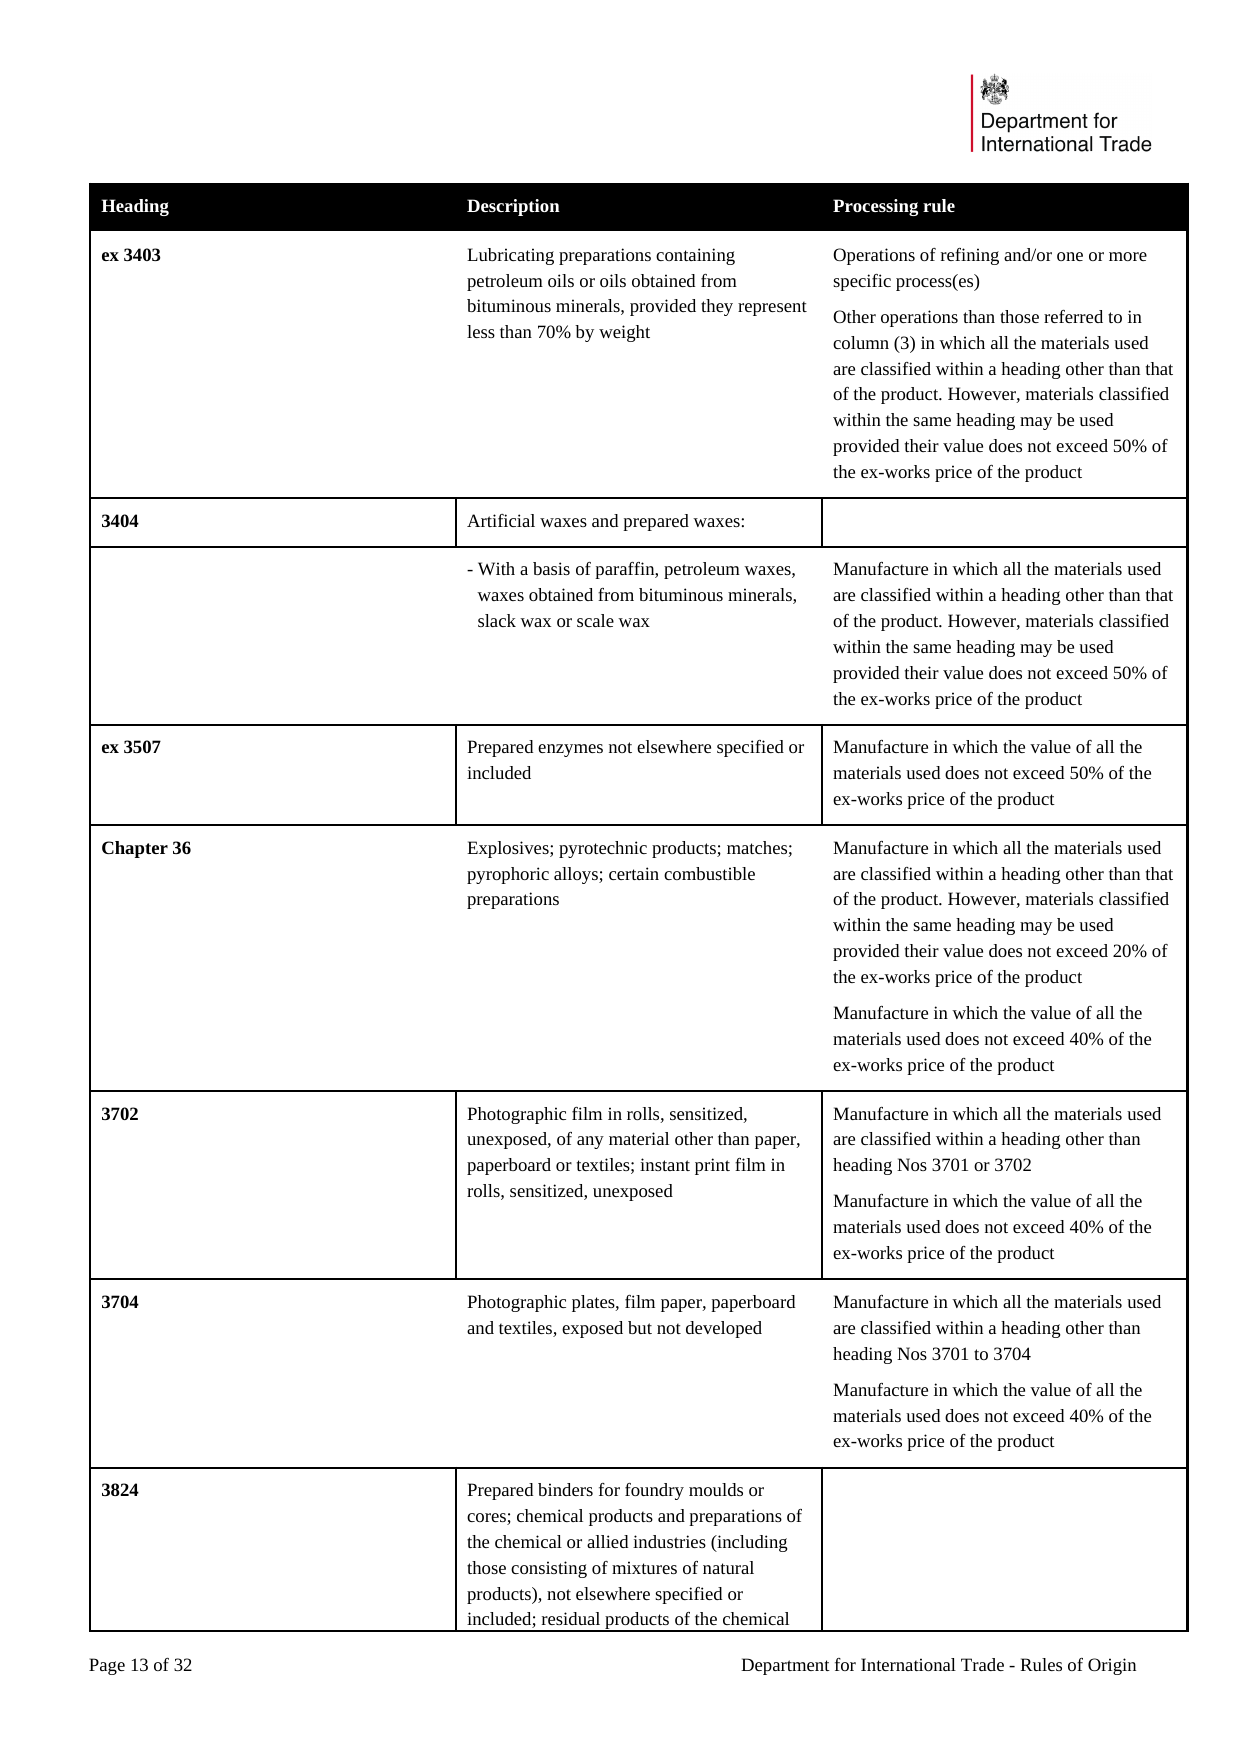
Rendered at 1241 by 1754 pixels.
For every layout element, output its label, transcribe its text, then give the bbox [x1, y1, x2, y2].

table_cell Explosives; pyrotechnic products; matches; pyrophoric alloys; certain combustible preparations [456, 826, 822, 1090]
table_cell Operations of refining and/or one or more specific process(es) Other operations than those referred to in column (3) in which all the materials used are classified within a heading other than that of the product. However, materials classified within the same heading may be used provided their value does not exceed 50% of the ex-works price of the product [822, 231, 1186, 497]
table_header Heading [91, 185, 456, 231]
table_cell Photographic film in rolls, sensitized, unexposed, of any material other than paper, paperboard or textiles; instant print film in rolls, sensitized, unexposed [457, 1092, 821, 1278]
table_cell Manufacture in which all the materials used are classified within a heading other than that of the product. However, materials classified within the same heading may be used provided their value does not exceed 20% of the ex-works price of the product Manufacture in which the value of all the materials used does not exceed 40% of the ex-works price of the product [822, 826, 1186, 1090]
table_cell Manufacture in which the value of all the materials used does not exceed 50% of the ex-works price of the product [823, 726, 1186, 824]
table_cell 3704 [91, 1280, 456, 1467]
table_cell [91, 548, 456, 724]
table_cell 3702 [91, 1092, 455, 1278]
table_cell ex 3403 [91, 231, 456, 497]
table_header Description [456, 185, 822, 231]
picture [969, 73, 1152, 153]
table_cell - With a basis of paraffin, petroleum waxes, waxes obtained from bituminous minerals, slack wax or scale wax [456, 548, 822, 724]
table_cell 3404 [91, 499, 455, 546]
table_cell Manufacture in which all the materials used are classified within a heading other than that of the product. However, materials classified within the same heading may be used provided their value does not exceed 50% of the ex-works price of the product [822, 548, 1186, 724]
table_cell Artificial waxes and prepared waxes: [457, 499, 821, 546]
table_cell Chapter 36 [91, 826, 456, 1090]
table_header Processing rule [822, 185, 1186, 231]
table_cell Manufacture in which all the materials used are classified within a heading other than heading Nos 3701 to 3704 Manufacture in which the value of all the materials used does not exceed 40% of the ex-works price of the product [822, 1280, 1186, 1467]
table_cell ex 3507 [91, 726, 455, 824]
table_cell Lubricating preparations containing petroleum oils or oils obtained from bituminous minerals, provided they represent less than 70% by weight [456, 231, 822, 497]
table_cell [823, 499, 1186, 546]
table_cell [823, 1469, 1186, 1630]
table_cell Manufacture in which all the materials used are classified within a heading other than heading Nos 3701 or 3702 Manufacture in which the value of all the materials used does not exceed 40% of the ex-works price of the product [823, 1092, 1186, 1278]
table_cell Prepared enzymes not elsewhere specified or included [457, 726, 821, 824]
table_cell Photographic plates, film paper, paperboard and textiles, exposed but not developed [456, 1280, 822, 1467]
table_cell 3824 [91, 1469, 455, 1630]
